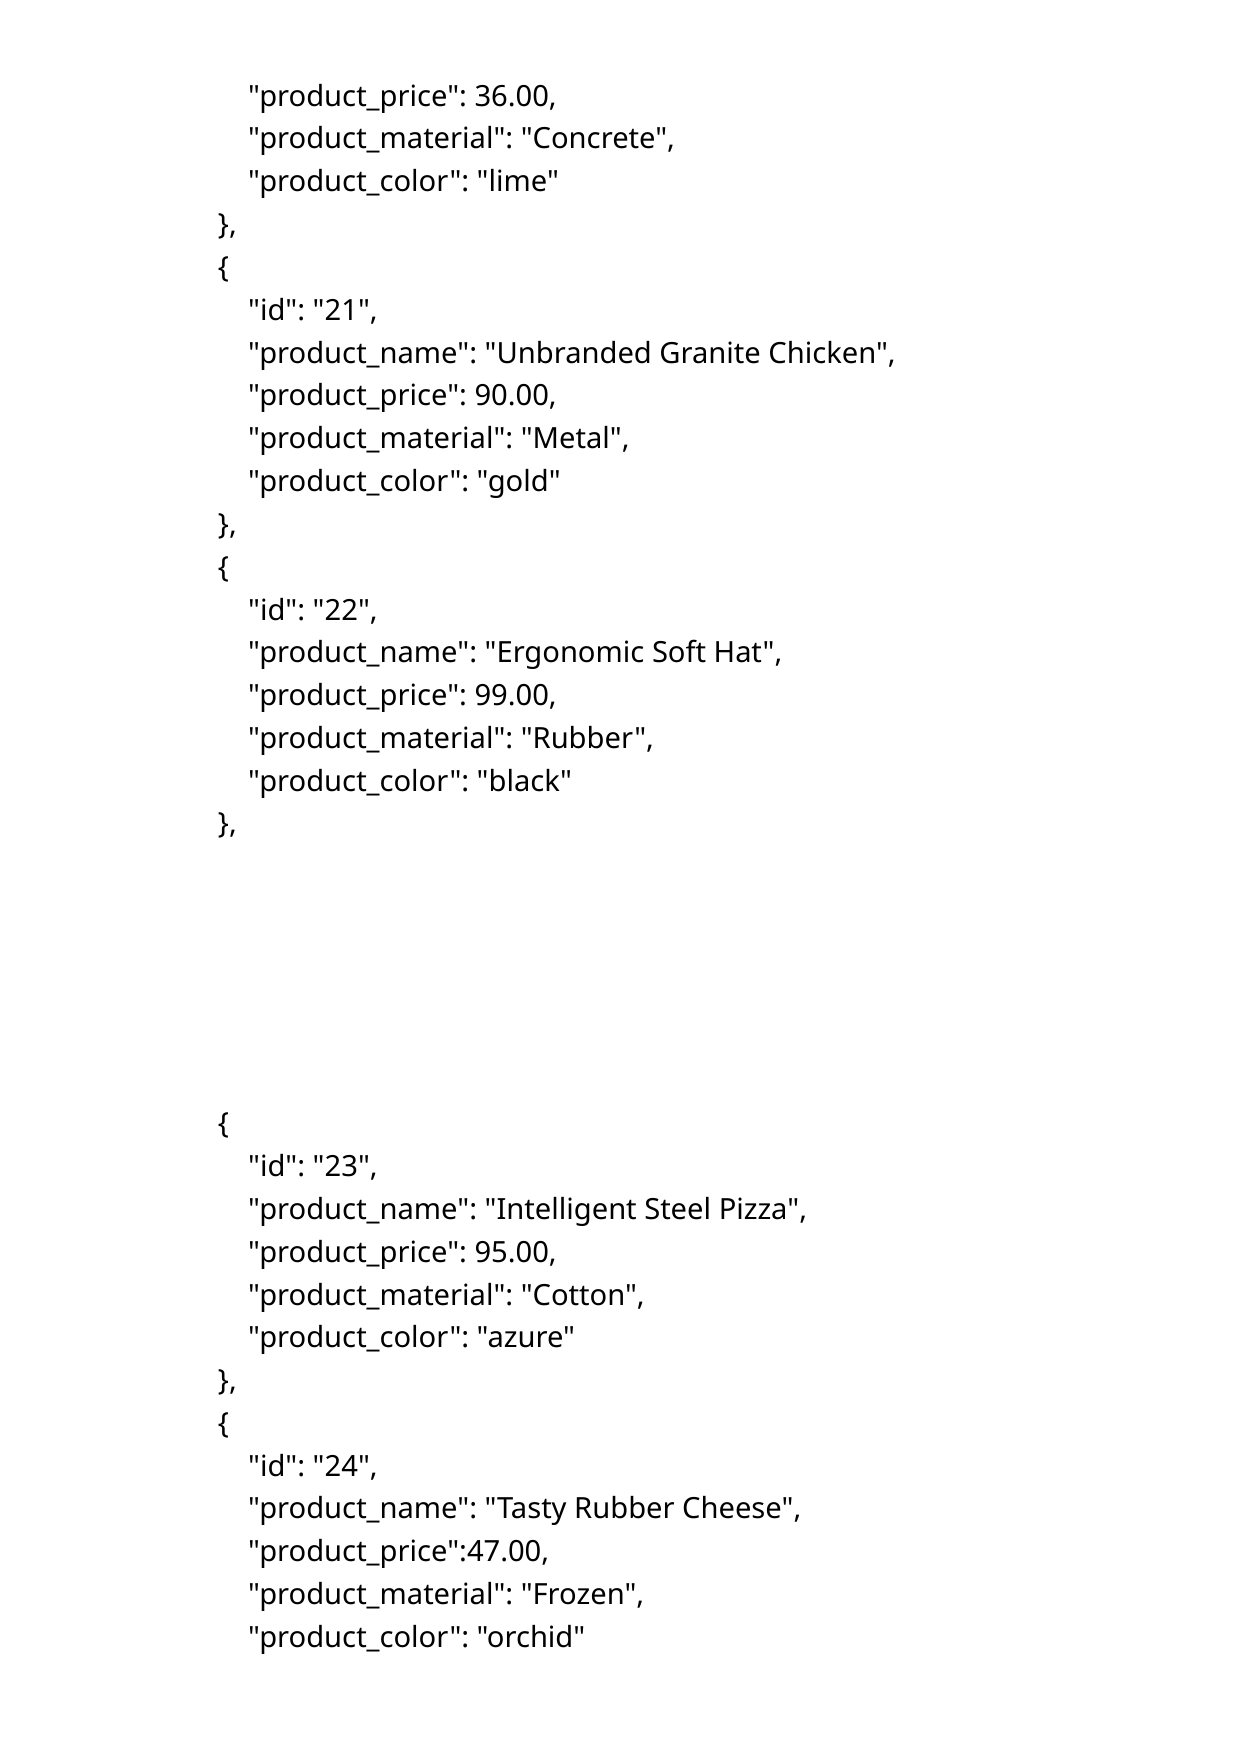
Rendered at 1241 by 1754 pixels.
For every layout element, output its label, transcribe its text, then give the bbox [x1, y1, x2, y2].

list "product_price": 90.00, [187, 375, 1165, 414]
list }, [187, 503, 1165, 543]
list "product_color": "gold" [187, 460, 1165, 500]
list "id": "21", [187, 289, 1165, 329]
list "id": "24", [187, 1445, 1165, 1485]
list "product_material": "Concrete", [187, 118, 1165, 157]
list "product_material": "Frozen", [187, 1573, 1165, 1613]
list "product_material": "Cotton", [187, 1274, 1165, 1313]
list { [187, 1102, 1165, 1142]
list "product_name": "Tasty Rubber Cheese", [187, 1488, 1165, 1527]
list "product_name": "Unbranded Granite Chicken", [187, 332, 1165, 372]
list "product_price": 99.00, [187, 674, 1165, 714]
list "product_color": "orchid" [187, 1616, 1165, 1656]
list { [187, 1402, 1165, 1442]
list "product_price": 36.00, [187, 75, 1165, 115]
list }, [187, 203, 1165, 243]
list "id": "23", [187, 1145, 1165, 1185]
list { [187, 246, 1165, 286]
list "product_name": "Ergonomic Soft Hat", [187, 632, 1165, 671]
list }, [187, 1359, 1165, 1399]
list "product_color": "azure" [187, 1317, 1165, 1356]
list "product_material": "Metal", [187, 417, 1165, 457]
list "product_price":47.00, [187, 1531, 1165, 1570]
list "product_color": "black" [187, 760, 1165, 800]
list }, [187, 803, 1165, 842]
list "id": "22", [187, 589, 1165, 628]
list "product_material": "Rubber", [187, 717, 1165, 757]
list "product_color": "lime" [187, 161, 1165, 200]
list "product_name": "Intelligent Steel Pizza", [187, 1188, 1165, 1228]
list { [187, 546, 1165, 586]
list "product_price": 95.00, [187, 1231, 1165, 1271]
